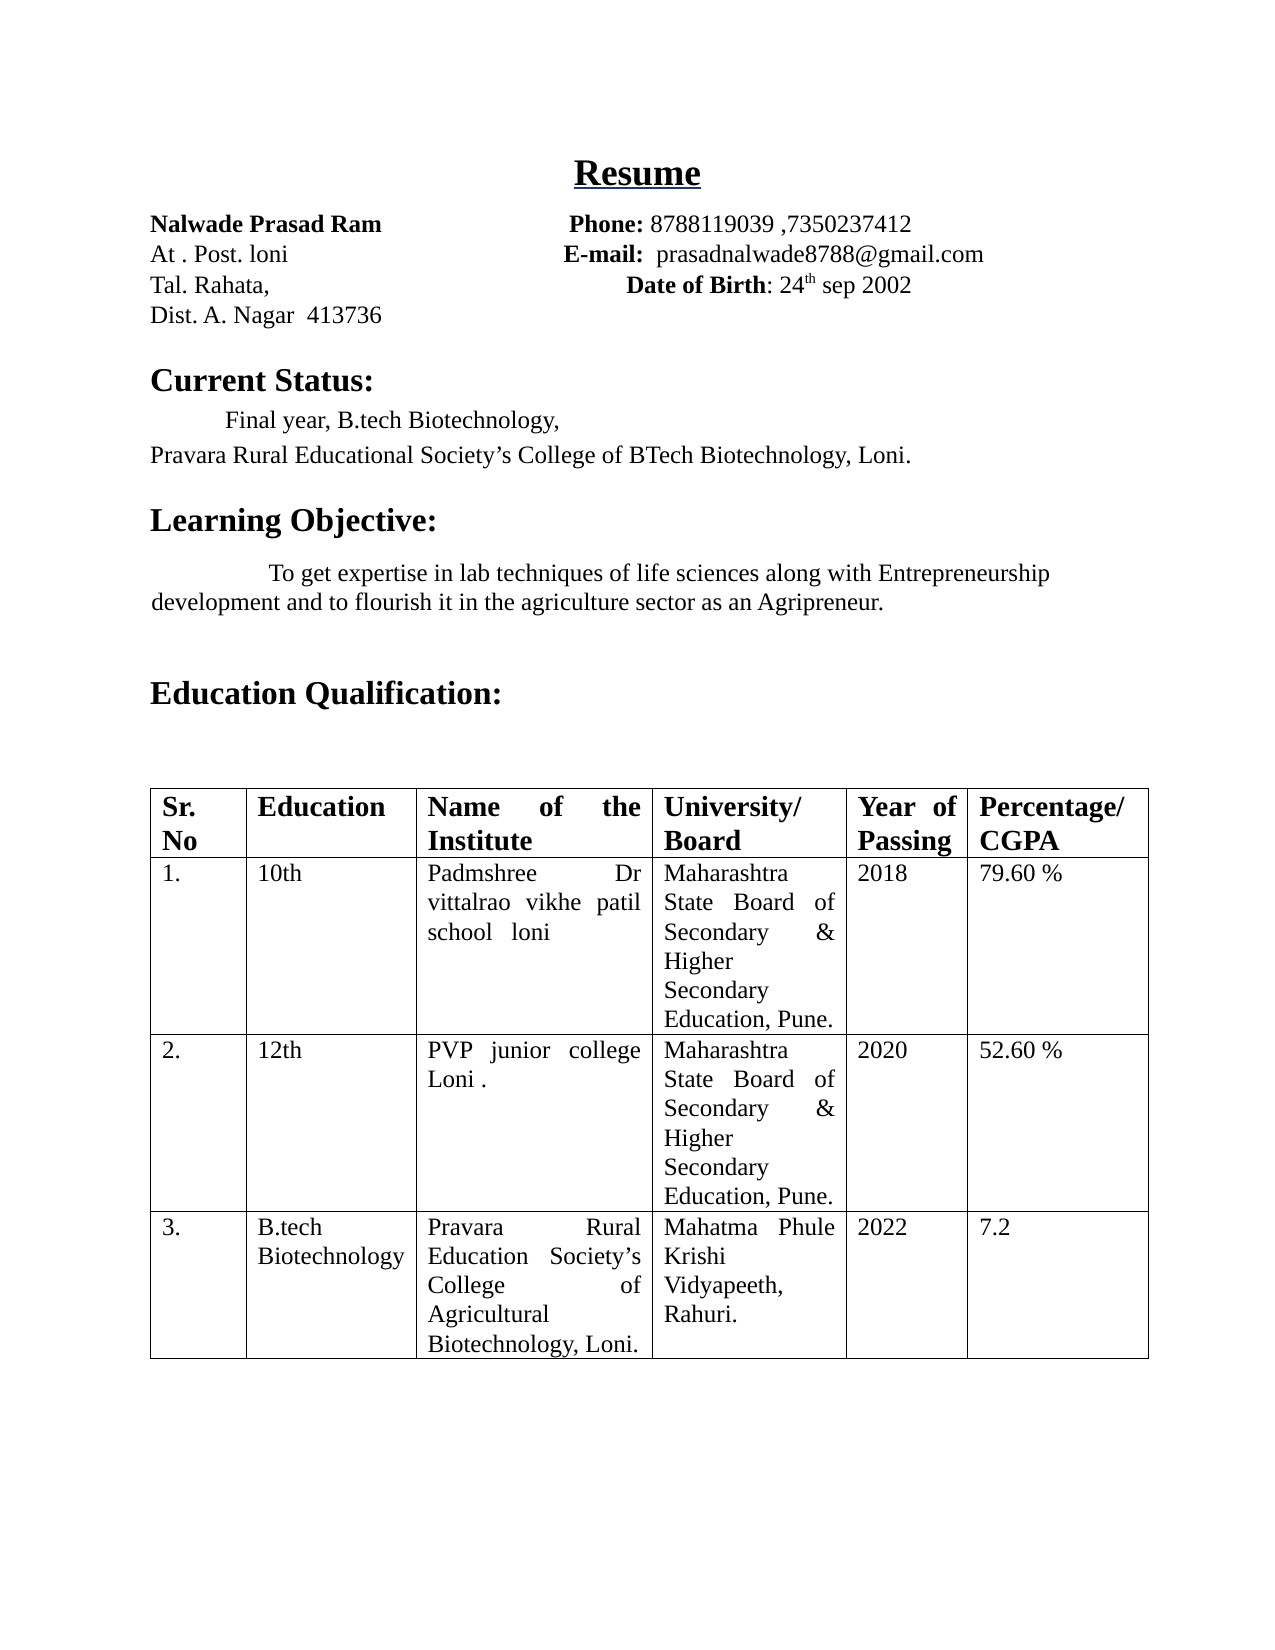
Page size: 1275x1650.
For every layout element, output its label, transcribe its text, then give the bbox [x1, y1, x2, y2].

text Learning Objective: [150, 501, 1125, 539]
table_header Education [247, 789, 416, 857]
table_header Sr. No [151, 789, 246, 857]
table_cell Mahatma Phule Krishi Vidyapeeth, Rahuri. [653, 1212, 846, 1358]
text Current Status: [150, 360, 1125, 398]
text Resume [150, 150, 1124, 193]
table_cell PVP junior college Loni . [417, 1035, 652, 1211]
table_cell Padmshree Dr vittalrao vikhe patil school loni [417, 858, 652, 1034]
table_cell B.tech Biotechnology [247, 1212, 416, 1358]
table_cell Pravara Rural Education Society’s College of Agricultural Biotechnology, Loni. [417, 1212, 652, 1358]
text To get expertise in lab techniques of life sciences along with Entrepreneurship development and to flourish it in the agriculture sector as an Agripreneur. [150, 558, 1125, 616]
table_cell 2020 [847, 1035, 967, 1211]
table_cell 79.60 % [968, 858, 1148, 1034]
table_cell 2022 [847, 1212, 967, 1358]
table_header Name of the Institute [417, 789, 652, 857]
table_cell 2018 [847, 858, 967, 1034]
table_cell 7.2 [968, 1212, 1148, 1358]
table_header University/ Board [653, 789, 846, 857]
table_cell Maharashtra State Board of Secondary & Higher Secondary Education, Pune. [653, 858, 846, 1034]
table_cell 2. [151, 1035, 246, 1211]
table_cell 1. [151, 858, 246, 1034]
text Nalwade Prasad Ram Phone: 8788119039 ,7350237412 At . Post. loni E-mail: prasadnalwade8788@gmail.com [150, 209, 1125, 268]
table_cell Maharashtra State Board of Secondary & Higher Secondary Education, Pune. [653, 1035, 846, 1211]
text Education Qualification: [150, 673, 1125, 711]
text Tal. Rahata, Date of Birth: 24th sep 2002 [150, 270, 1105, 298]
table_cell 52.60 % [968, 1035, 1148, 1211]
table_header Year of Passing [847, 789, 967, 857]
text Final year, B.tech Biotechnology, [150, 405, 1125, 433]
table_cell 12th [247, 1035, 416, 1211]
text Dist. A. Nagar 413736 [150, 301, 1125, 329]
table_header Percentage/ CGPA [968, 789, 1148, 857]
table_cell 10th [247, 858, 416, 1034]
table_cell 3. [151, 1212, 246, 1358]
text Pravara Rural Educational Society’s College of BTech Biotechnology, Loni. [150, 440, 1125, 468]
